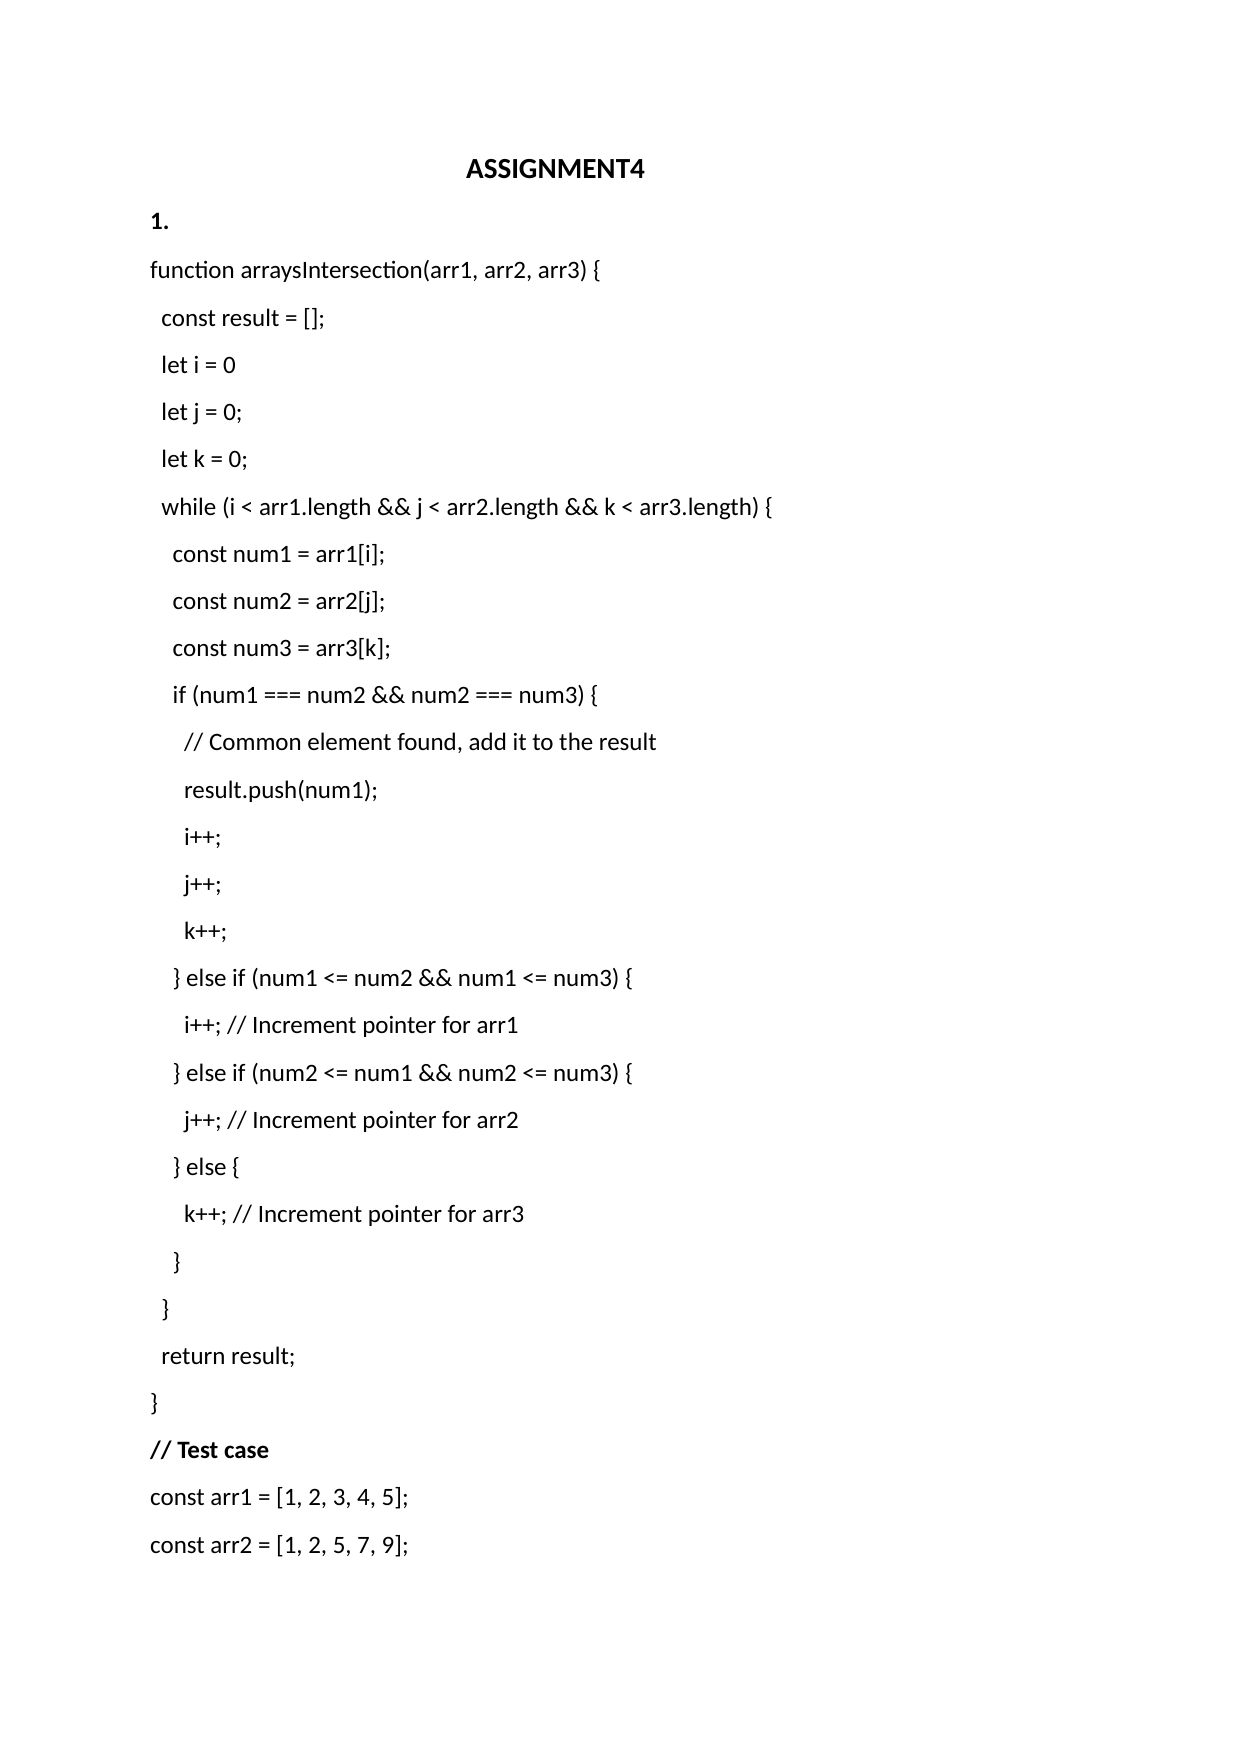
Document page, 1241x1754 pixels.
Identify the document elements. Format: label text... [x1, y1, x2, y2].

text j++; [150, 868, 1090, 899]
text const arr1 = [1, 2, 3, 4, 5]; [150, 1482, 1090, 1512]
text result.push(num1); [150, 774, 1090, 804]
text ASSIGNMENT4 [150, 150, 1090, 186]
text const num1 = arr1[i]; [150, 538, 1090, 568]
text i++; // Increment pointer for arr1 [150, 1010, 1090, 1040]
text } else if (num1 <= num2 && num1 <= num3) { [150, 962, 1090, 993]
text } else if (num2 <= num1 && num2 <= num3) { [150, 1057, 1090, 1087]
text while (i < arr1.length && j < arr2.length && k < arr3.length) { [150, 491, 1090, 521]
text return result; [150, 1340, 1090, 1371]
text } [150, 1293, 1090, 1323]
text const num2 = arr2[j]; [150, 585, 1090, 616]
text const num3 = arr3[k]; [150, 632, 1090, 663]
text const arr2 = [1, 2, 5, 7, 9]; [150, 1529, 1090, 1559]
text const result = []; [150, 302, 1090, 332]
text if (num1 === num2 && num2 === num3) { [150, 679, 1090, 710]
text } [150, 1246, 1090, 1276]
text k++; [150, 915, 1090, 946]
text } [150, 1387, 1090, 1418]
text 1. [150, 205, 1090, 236]
text let j = 0; [150, 396, 1090, 427]
text // Test case [150, 1434, 1090, 1465]
text i++; [150, 821, 1090, 851]
text let i = 0 [150, 349, 1090, 379]
text // Common element found, add it to the result [150, 727, 1090, 757]
text function arraysIntersection(arr1, arr2, arr3) { [150, 255, 1090, 285]
text let k = 0; [150, 443, 1090, 474]
text k++; // Increment pointer for arr3 [150, 1198, 1090, 1229]
text j++; // Increment pointer for arr2 [150, 1104, 1090, 1134]
text } else { [150, 1151, 1090, 1182]
